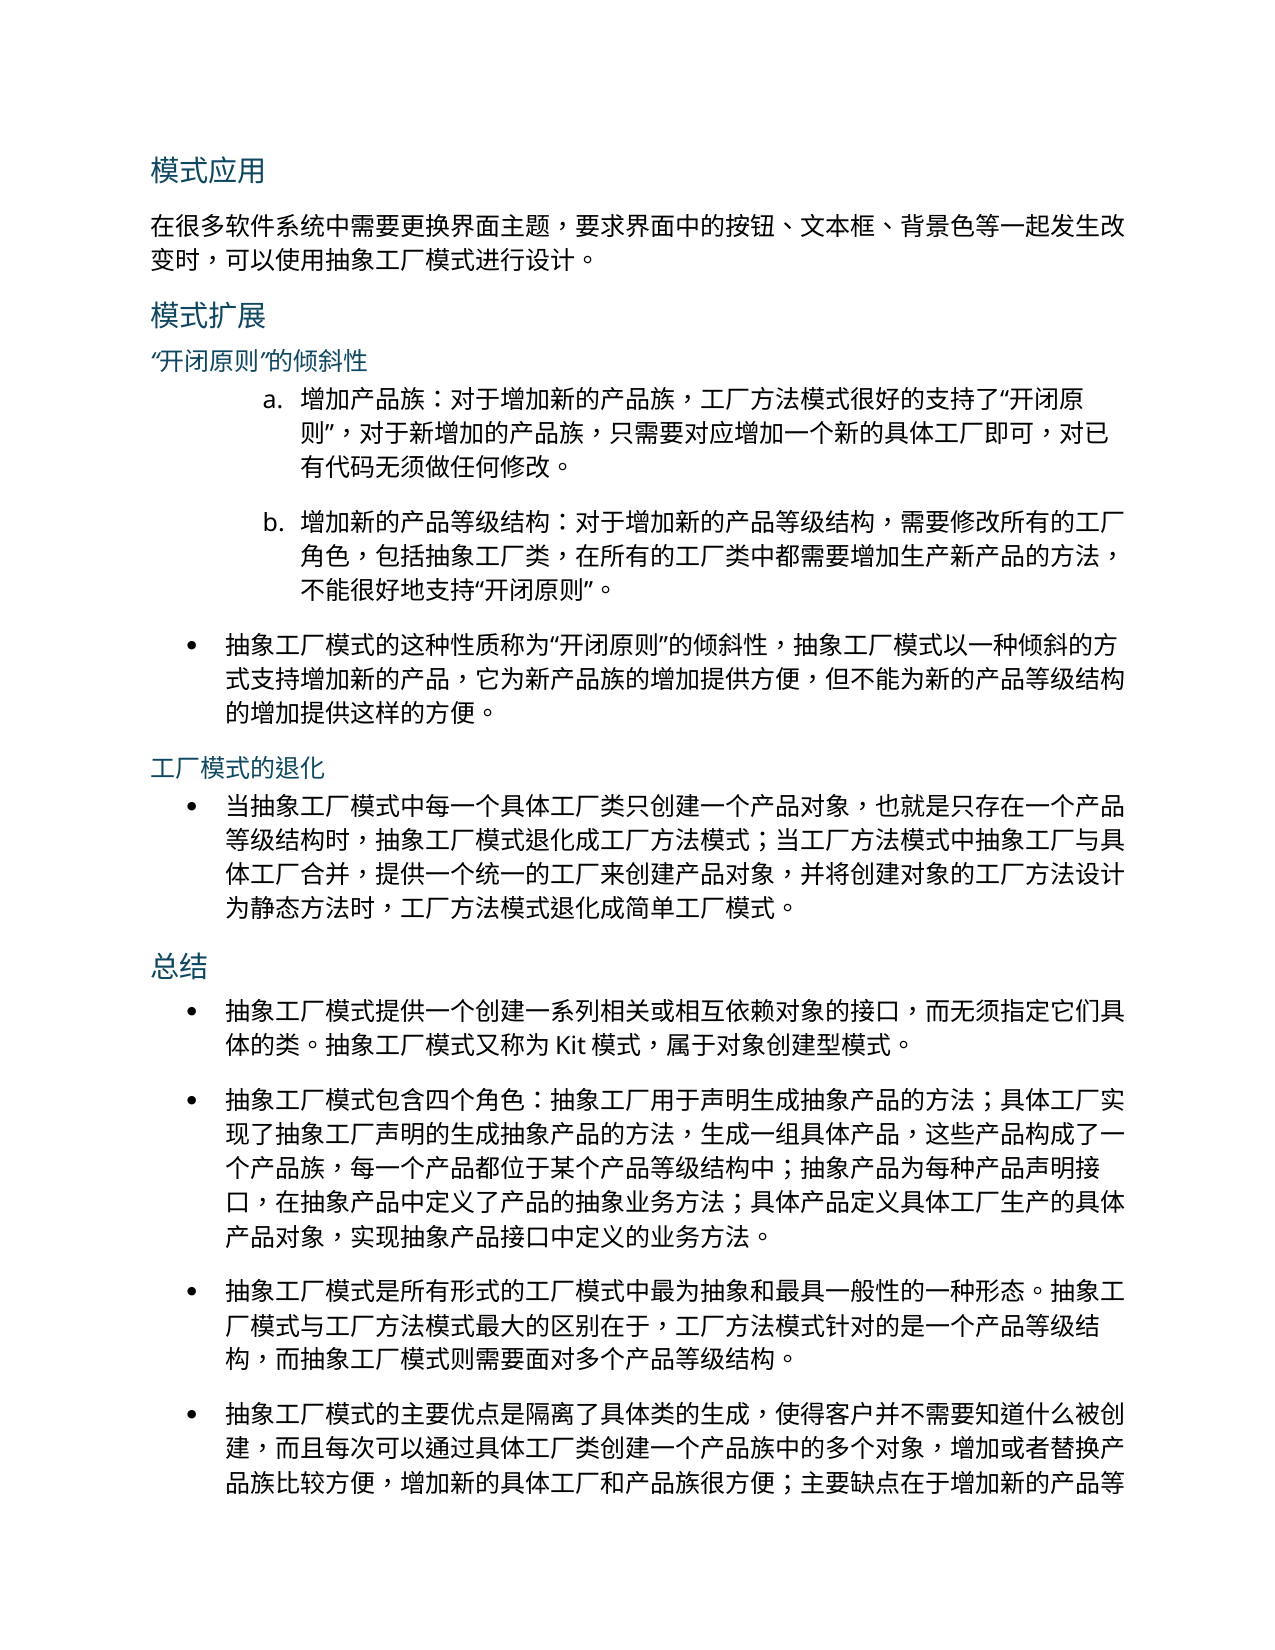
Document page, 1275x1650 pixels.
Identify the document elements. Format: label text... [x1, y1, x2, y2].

subtitle “开闭原则”的倾斜性 [150, 343, 1125, 377]
list 抽象工厂模式的这种性质称为“开闭原则”的倾斜性，抽象工厂模式以一种倾斜的方式支持增加新的产品，它为新产品族的增加提供方便，但不能为新的产品等级结构的增加提供这样的方便。 [187, 628, 1125, 730]
list 抽象工厂模式提供一个创建一系列相关或相互依赖对象的接口，而无须指定它们具体的类。抽象工厂模式又称为Kit模式，属于对象创建型模式。 [187, 994, 1125, 1062]
list 增加新的产品等级结构：对于增加新的产品等级结构，需要修改所有的工厂角色，包括抽象工厂类，在所有的工厂类中都需要增加生产新产品的方法，不能很好地支持“开闭原则”。 [262, 504, 1125, 607]
subtitle 模式应用 [150, 150, 1125, 190]
subtitle 模式扩展 [150, 295, 1125, 335]
list 抽象工厂模式包含四个角色：抽象工厂用于声明生成抽象产品的方法；具体工厂实现了抽象工厂声明的生成抽象产品的方法，生成一组具体产品，这些产品构成了一个产品族，每一个产品都位于某个产品等级结构中；抽象产品为每种产品声明接口，在抽象产品中定义了产品的抽象业务方法；具体产品定义具体工厂生产的具体产品对象，实现抽象产品接口中定义的业务方法。 [187, 1083, 1125, 1253]
list 抽象工厂模式是所有形式的工厂模式中最为抽象和最具一般性的一种形态。抽象工厂模式与工厂方法模式最大的区别在于，工厂方法模式针对的是一个产品等级结构，而抽象工厂模式则需要面对多个产品等级结构。 [187, 1274, 1125, 1376]
subtitle 总结 [150, 946, 1125, 986]
subtitle 工厂模式的退化 [150, 751, 1125, 785]
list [187, 1397, 1125, 1499]
list 增加产品族：对于增加新的产品族，工厂方法模式很好的支持了“开闭原则”，对于新增加的产品族，只需要对应增加一个新的具体工厂即可，对已有代码无须做任何修改。 [262, 382, 1125, 484]
text 在很多软件系统中需要更换界面主题，要求界面中的按钮、文本框、背景色等一起发生改变时，可以使用抽象工厂模式进行设计。 [150, 208, 1125, 277]
list 当抽象工厂模式中每一个具体工厂类只创建一个产品对象，也就是只存在一个产品等级结构时，抽象工厂模式退化成工厂方法模式；当工厂方法模式中抽象工厂与具体工厂合并，提供一个统一的工厂来创建产品对象，并将创建对象的工厂方法设计为静态方法时，工厂方法模式退化成简单工厂模式。 [187, 789, 1125, 925]
